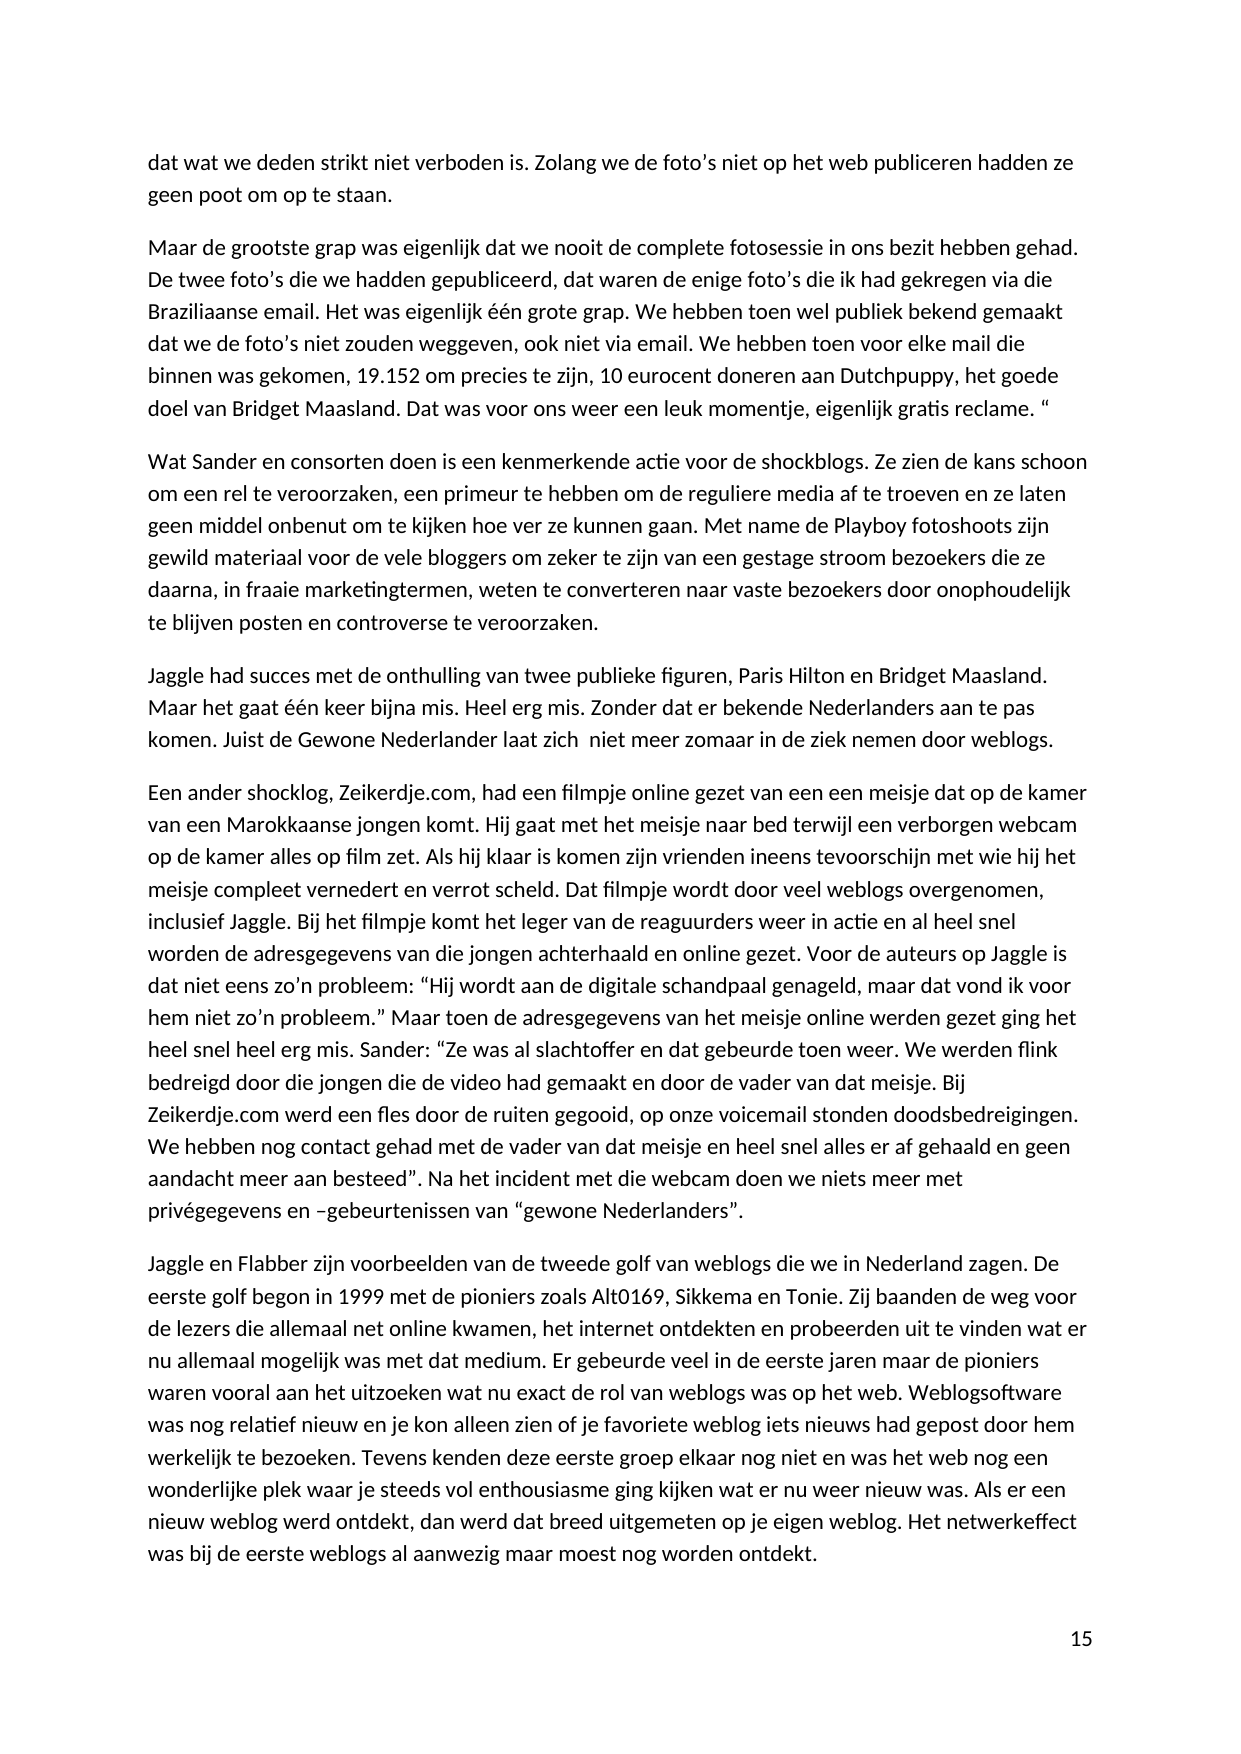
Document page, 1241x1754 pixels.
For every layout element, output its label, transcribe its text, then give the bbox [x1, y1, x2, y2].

text Jaggle en Flabber zijn voorbeelden van de tweede golf van weblogs die we in Nederland zagen. De eerste golf begon in 1999 met de pioniers zoals Alt0169, Sikkema en Tonie. Zij baanden de weg voor de lezers die allemaal net online kwamen, het internet ontdekten en probeerden uit te vinden wat er nu allemaal mogelijk was met dat medium. Er gebeurde veel in de eerste jaren maar de pioniers waren vooral aan het uitzoeken wat nu exact de rol van weblogs was op het web. Weblogsoftware was nog relatief nieuw en je kon alleen zien of je favoriete weblog iets nieuws had gepost door hem werkelijk te bezoeken. Tevens kenden deze eerste groep elkaar nog niet en was het web nog een wonderlijke plek waar je steeds vol enthousiasme ging kijken wat er nu weer nieuw was. Als er een nieuw weblog werd ontdekt, dan werd dat breed uitgemeten op je eigen weblog. Het netwerkeffect was bij de eerste weblogs al aanwezig maar moest nog worden ontdekt. [148, 1249, 1093, 1567]
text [148, 148, 1093, 208]
text Wat Sander en consorten doen is een kenmerkende actie voor de shockblogs. Ze zien de kans schoon om een rel te veroorzaken, een primeur te hebben om de reguliere media af te troeven en ze laten geen middel onbenut om te kijken hoe ver ze kunnen gaan. Met name de Playboy fotoshoots zijn gewild materiaal voor de vele bloggers om zeker te zijn van een gestage stroom bezoekers die ze daarna, in fraaie marketingtermen, weten te converteren naar vaste bezoekers door onophoudelijk te blijven posten en controverse te veroorzaken. [148, 447, 1093, 636]
text Een ander shocklog, Zeikerdje.com, had een filmpje online gezet van een een meisje dat op de kamer van een Marokkaanse jongen komt. Hij gaat met het meisje naar bed terwijl een verborgen webcam op de kamer alles op film zet. Als hij klaar is komen zijn vrienden ineens tevoorschijn met wie hij het meisje compleet vernedert en verrot scheld. Dat filmpje wordt door veel weblogs overgenomen, inclusief Jaggle. Bij het filmpje komt het leger van de reaguurders weer in actie en al heel snel worden de adresgegevens van die jongen achterhaald en online gezet. Voor de auteurs op Jaggle is dat niet eens zo’n probleem: “Hij wordt aan de digitale schandpaal genageld, maar dat vond ik voor hem niet zo’n probleem.” Maar toen de adresgegevens van het meisje online werden gezet ging het heel snel heel erg mis. Sander: “Ze was al slachtoffer en dat gebeurde toen weer. We werden flink bedreigd door die jongen die de video had gemaakt en door de vader van dat meisje. Bij Zeikerdje.com werd een fles door de ruiten gegooid, op onze voicemail stonden doodsbedreigingen. We hebben nog contact gehad met de vader van dat meisje en heel snel alles er af gehaald en geen aandacht meer aan besteed”. Na het incident met die webcam doen we niets meer met privégegevens en –gebeurtenissen van “gewone Nederlanders”. [148, 778, 1093, 1224]
text Maar de grootste grap was eigenlijk dat we nooit de complete fotosessie in ons bezit hebben gehad. De twee foto’s die we hadden gepubliceerd, dat waren de enige foto’s die ik had gekregen via die Braziliaanse email. Het was eigenlijk één grote grap. We hebben toen wel publiek bekend gemaakt dat we de foto’s niet zouden weggeven, ook niet via email. We hebben toen voor elke mail die binnen was gekomen, 19.152 om precies te zijn, 10 eurocent doneren aan Dutchpuppy, het goede doel van Bridget Maasland. Dat was voor ons weer een leuk momentje, eigenlijk gratis reclame. “ [148, 233, 1093, 422]
text Jaggle had succes met de onthulling van twee publieke figuren, Paris Hilton en Bridget Maasland. Maar het gaat één keer bijna mis. Heel erg mis. Zonder dat er bekende Nederlanders aan te pas komen. Juist de Gewone Nederlander laat zich niet meer zomaar in de ziek nemen door weblogs. [148, 661, 1093, 753]
